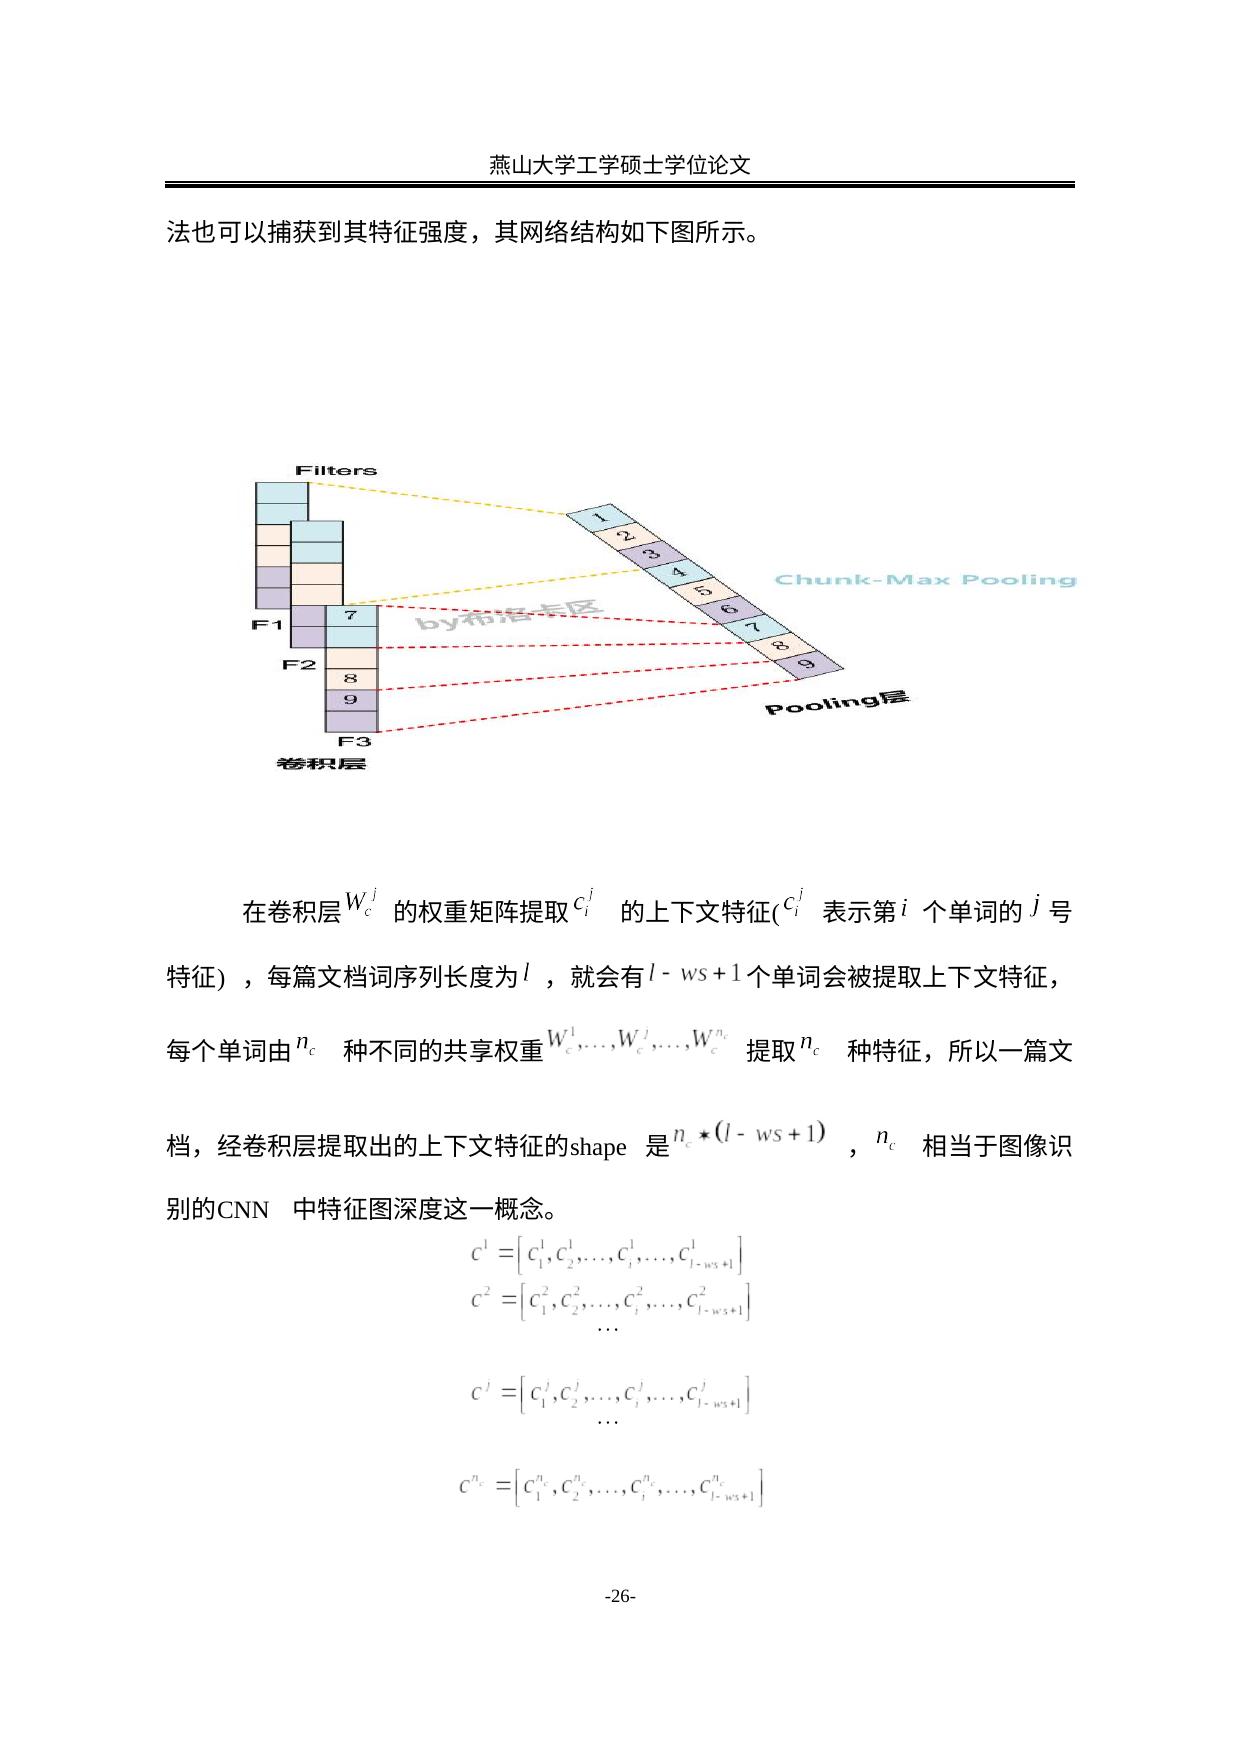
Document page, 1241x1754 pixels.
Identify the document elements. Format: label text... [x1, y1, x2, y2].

text 在卷积层的权重矩阵提取的上下文特征(表示第个单词的号特征)，每篇文档词序列长度为，就会有个单词会被提取上下文特征，每个单词由种不同的共享权重提取种特征，所以一篇文档，经卷积层提取出的上下文特征的shape是，相当于图像识别的CNN中特征图深度这一概念。 [166, 859, 1074, 1231]
picture [189, 458, 1099, 773]
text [166, 207, 1074, 254]
